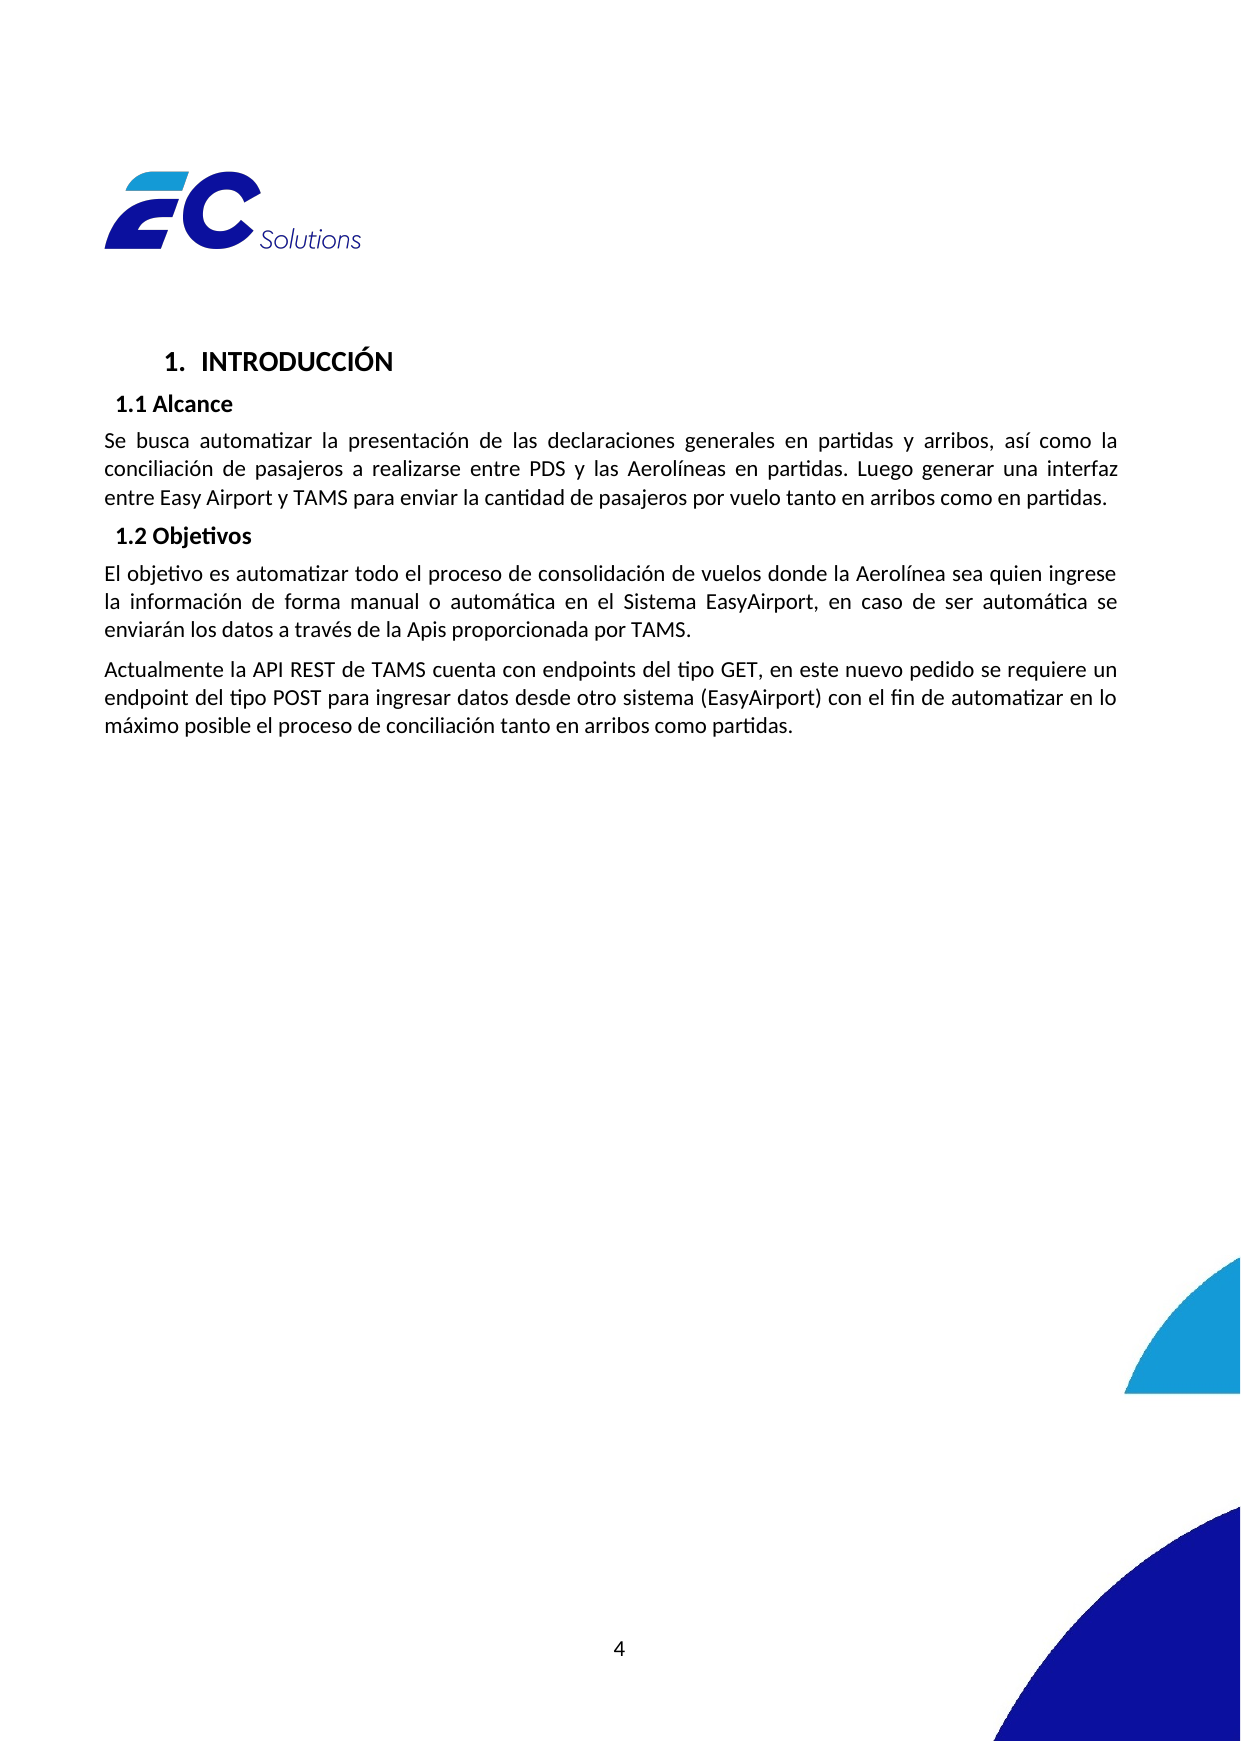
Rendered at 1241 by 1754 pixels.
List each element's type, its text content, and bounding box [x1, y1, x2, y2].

text Se busca automatizar la presentación de las declaraciones generales en partidas y arribos, así como la conciliación de pasajeros a realizarse entre PDS y las Aerolíneas en partidas. Luego generar una interfaz entre Easy Airport y TAMS para enviar la cantidad de pasajeros por vuelo tanto en arribos como en partidas. [104, 427, 1119, 511]
text El objetivo es automatizar todo el proceso de consolidación de vuelos donde la Aerolínea sea quien ingrese la información de forma manual o automática en el Sistema EasyAirport, en caso de ser automática se enviarán los datos a través de la Apis proporcionada por TAMS. [104, 559, 1119, 643]
subtitle 1.2 Objetivos [115, 520, 1134, 551]
text Actualmente la API REST de TAMS cuenta con endpoints del tipo GET, en este nuevo pedido se requiere un endpoint del tipo POST para ingresar datos desde otro sistema (EasyAirport) con el fin de automatizar en lo máximo posible el proceso de conciliación tanto en arribos como partidas. [104, 655, 1119, 739]
picture [992, 1255, 1241, 1741]
subtitle 1.1 Alcance [115, 388, 1134, 419]
picture [104, 171, 362, 249]
subtitle INTRODUCCIÓN [163, 343, 1134, 378]
